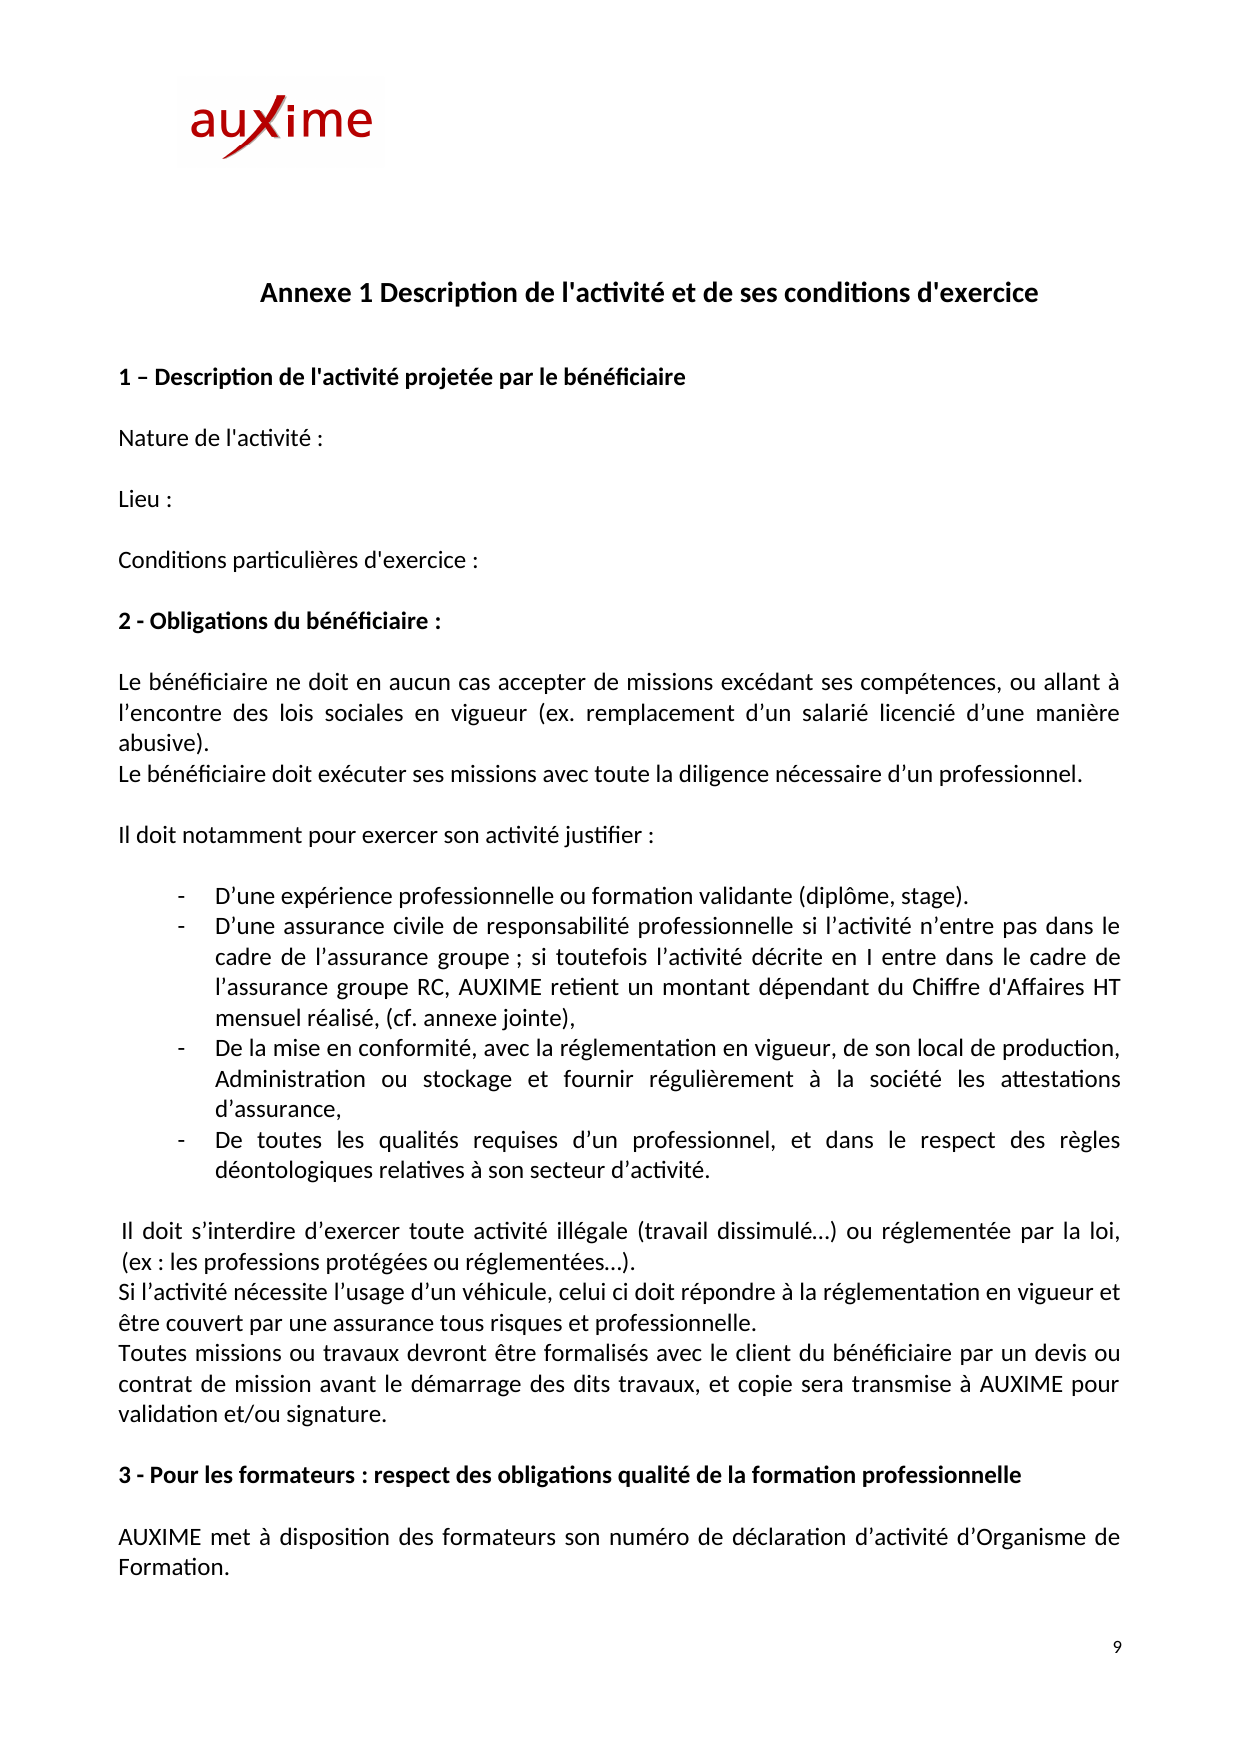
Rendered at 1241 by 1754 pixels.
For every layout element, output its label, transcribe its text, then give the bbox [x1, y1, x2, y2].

text Le bénéficiaire doit exécuter ses missions avec toute la diligence nécessaire d’un professionnel. [118, 758, 1122, 788]
list De toutes les qualités requises d’un professionnel, et dans le respect des règles déontologiques relatives à son secteur d’activité. [177, 1124, 1122, 1185]
text Conditions particulières d'exercice : [118, 544, 1182, 574]
list De la mise en conformité, avec la réglementation en vigueur, de son local de production, Administration ou stockage et fournir régulièrement à la société les attestations d’assurance, [177, 1032, 1122, 1124]
text 1 – Description de l'activité projetée par le bénéficiaire [118, 361, 1182, 391]
text Si l’activité nécessite l’usage d’un véhicule, celui ci doit répondre à la réglementation en vigueur et être couvert par une assurance tous risques et professionnelle. [118, 1277, 1122, 1338]
text Toutes missions ou travaux devront être formalisés avec le client du bénéficiaire par un devis ou contrat de mission avant le démarrage des dits travaux, et copie sera transmise à AUXIME pour validation et/ou signature. [118, 1338, 1122, 1429]
text Il doit s’interdire d’exercer toute activité illégale (travail dissimulé…) ou réglementée par la loi, (ex : les professions protégées ou réglementées…). [121, 1216, 1122, 1277]
text 2 - Obligations du bénéficiaire : [118, 605, 1122, 636]
list D’une assurance civile de responsabilité professionnelle si l’activité n’entre pas dans le cadre de l’assurance groupe ; si toutefois l’activité décrite en I entre dans le cadre de l’assurance groupe RC, AUXIME retient un montant dépendant du Chiffre d'Affaires HT mensuel réalisé, (cf. annexe jointe), [177, 910, 1122, 1032]
list D’une expérience professionnelle ou formation validante (diplôme, stage). [177, 880, 1122, 910]
text AUXIME met à disposition des formateurs son numéro de déclaration d’activité d’Organisme de Formation. [118, 1521, 1122, 1582]
title Annexe 1 Description de l'activité et de ses conditions d'exercice [177, 274, 1122, 310]
text Il doit notamment pour exercer son activité justifier : [118, 819, 1122, 849]
text Nature de l'activité : [118, 422, 1182, 452]
text Le bénéficiaire ne doit en aucun cas accepter de missions excédant ses compétences, ou allant à l’encontre des lois sociales en vigueur (ex. remplacement d’un salarié licencié d’une manière abusive). [118, 666, 1122, 758]
text 3 - Pour les formateurs : respect des obligations qualité de la formation professionnelle [118, 1460, 1122, 1490]
text Lieu : [118, 483, 1182, 513]
